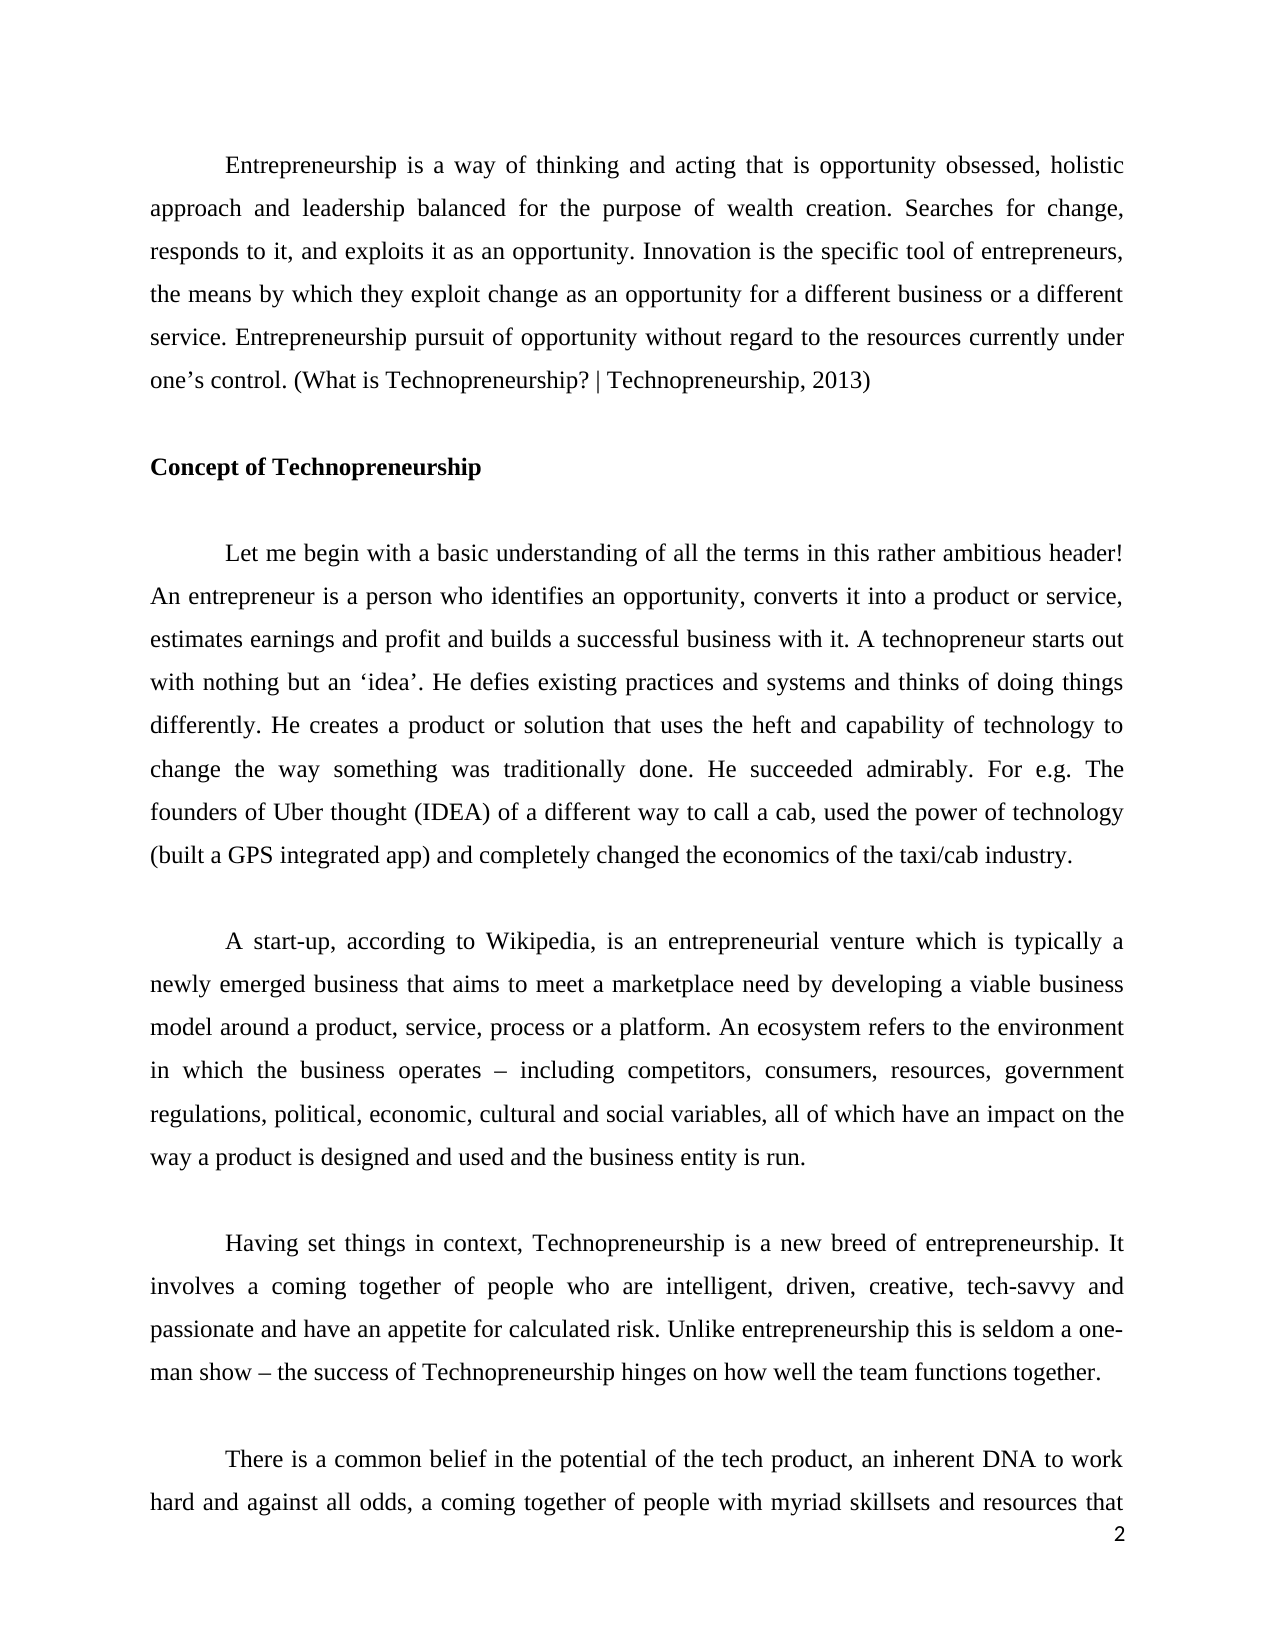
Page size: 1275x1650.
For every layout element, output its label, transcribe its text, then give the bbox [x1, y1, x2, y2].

text Let me begin with a basic understanding of all the terms in this rather ambitious header! An entrepreneur is a person who identifies an opportunity, converts it into a product or service, estimates earnings and profit and builds a successful business with it. A technopreneur starts out with nothing but an ‘idea’. He defies existing practices and systems and thinks of doing things differently. He creates a product or solution that uses the heft and capability of technology to change the way something was traditionally done. He succeeded admirably. For e.g. The founders of Uber thought (IDEA) of a different way to call a cab, used the power of technology (built a GPS integrated app) and completely changed the economics of the taxi/cab industry. [150, 538, 1125, 869]
text Having set things in context, Technopreneurship is a new breed of entrepreneurship. It involves a coming together of people who are intelligent, driven, creative, tech-savvy and passionate and have an appetite for calculated risk. Unlike entrepreneurship this is seldom a one-man show – the success of Technopreneurship hinges on how well the team functions together. [150, 1228, 1125, 1386]
text Entrepreneurship is a way of thinking and acting that is opportunity obsessed, holistic approach and leadership balanced for the purpose of wealth creation. Searches for change, responds to it, and exploits it as an opportunity. Innovation is the specific tool of entrepreneurs, the means by which they exploit change as an opportunity for a different business or a different service. Entrepreneurship pursuit of opportunity without regard to the resources currently under one’s control. (What is Technopreneurship? | Technopreneurship, 2013) [150, 150, 1125, 394]
text A start-up, according to Wikipedia, is an entrepreneurial venture which is typically a newly emerged business that aims to meet a marketplace need by developing a viable business model around a product, service, process or a platform. An ecosystem refers to the environment in which the business operates – including competitors, consumers, resources, government regulations, political, economic, cultural and social variables, all of which have an impact on the way a product is designed and used and the business entity is run. [150, 926, 1125, 1171]
text Concept of Technopreneurship [150, 452, 1125, 481]
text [150, 1444, 1125, 1516]
